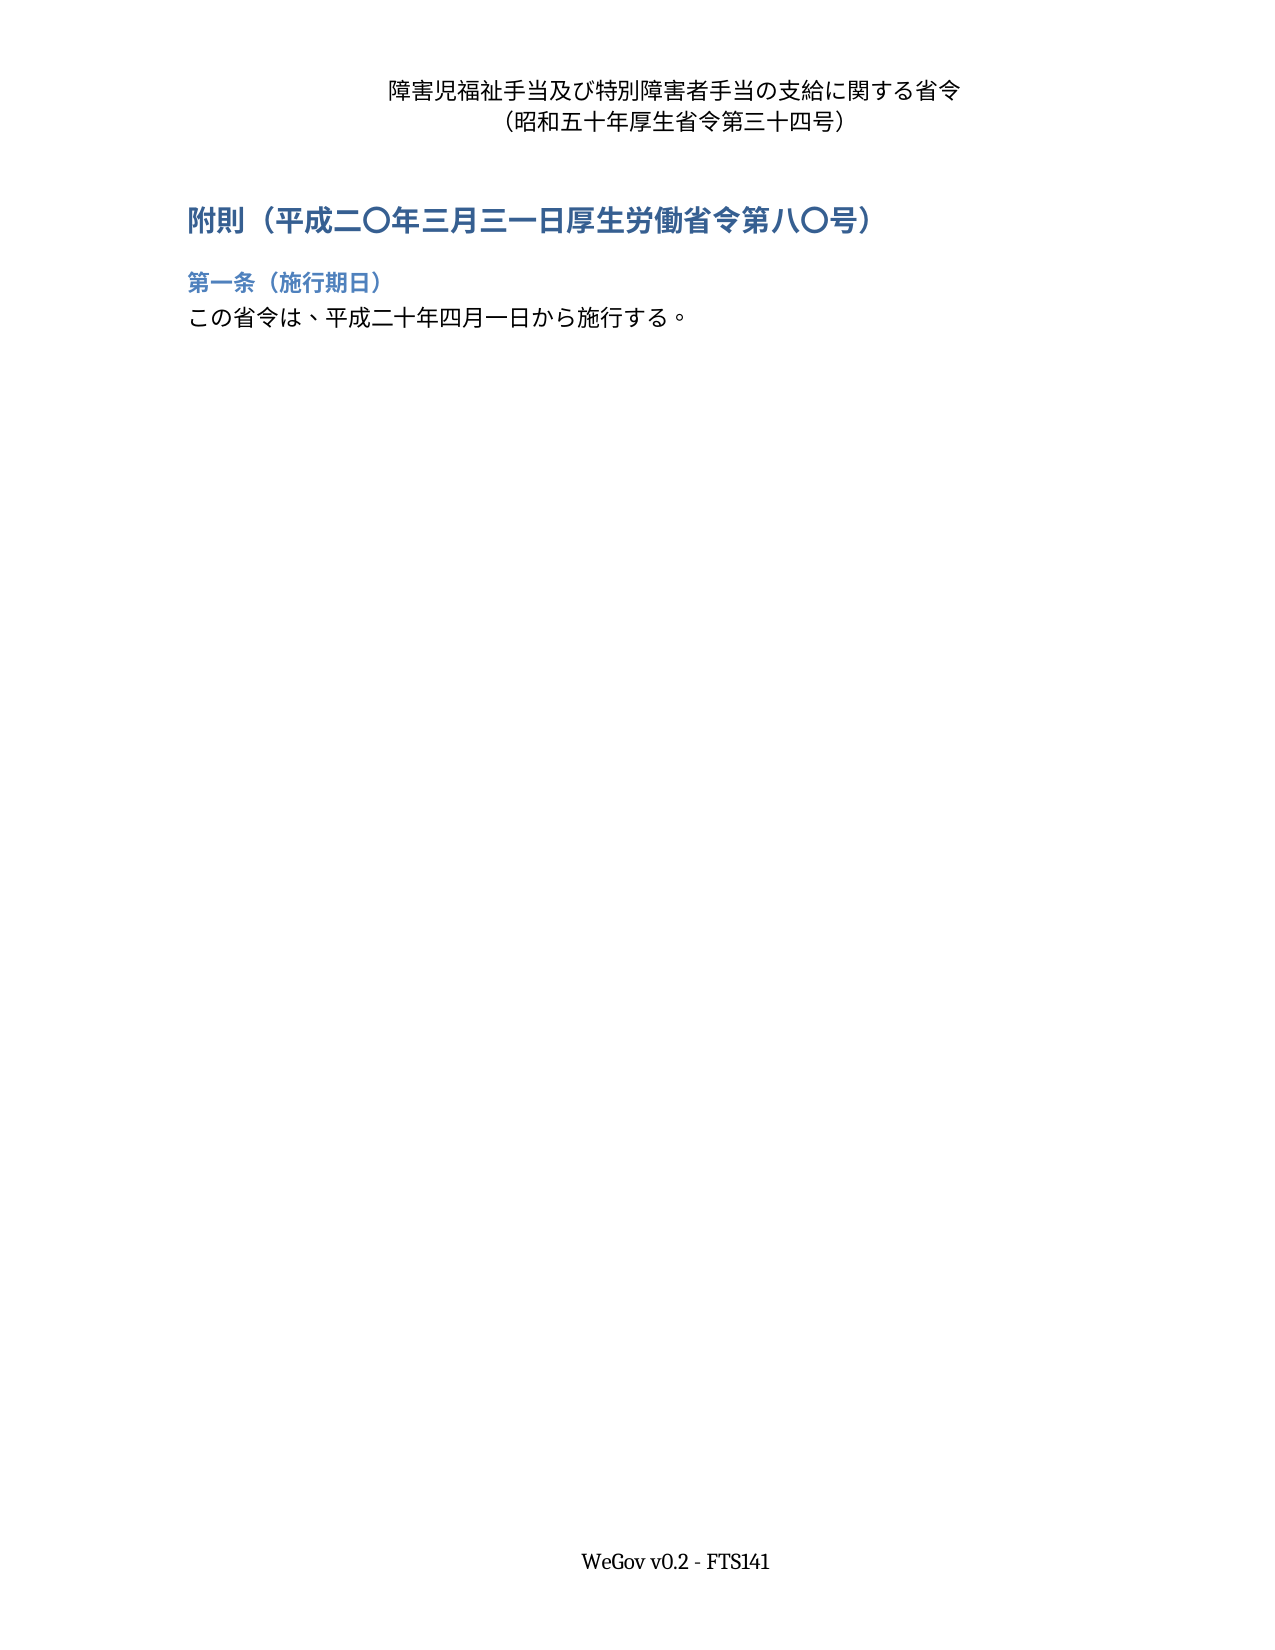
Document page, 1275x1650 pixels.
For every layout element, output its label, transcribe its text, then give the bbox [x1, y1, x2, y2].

subtitle 第一条（施行期日） [187, 266, 1087, 298]
subtitle 附則（平成二〇年三月三一日厚生労働省令第八〇号） [187, 200, 1087, 240]
text この省令は、平成二十年四月一日から施行する。 [187, 302, 1087, 334]
